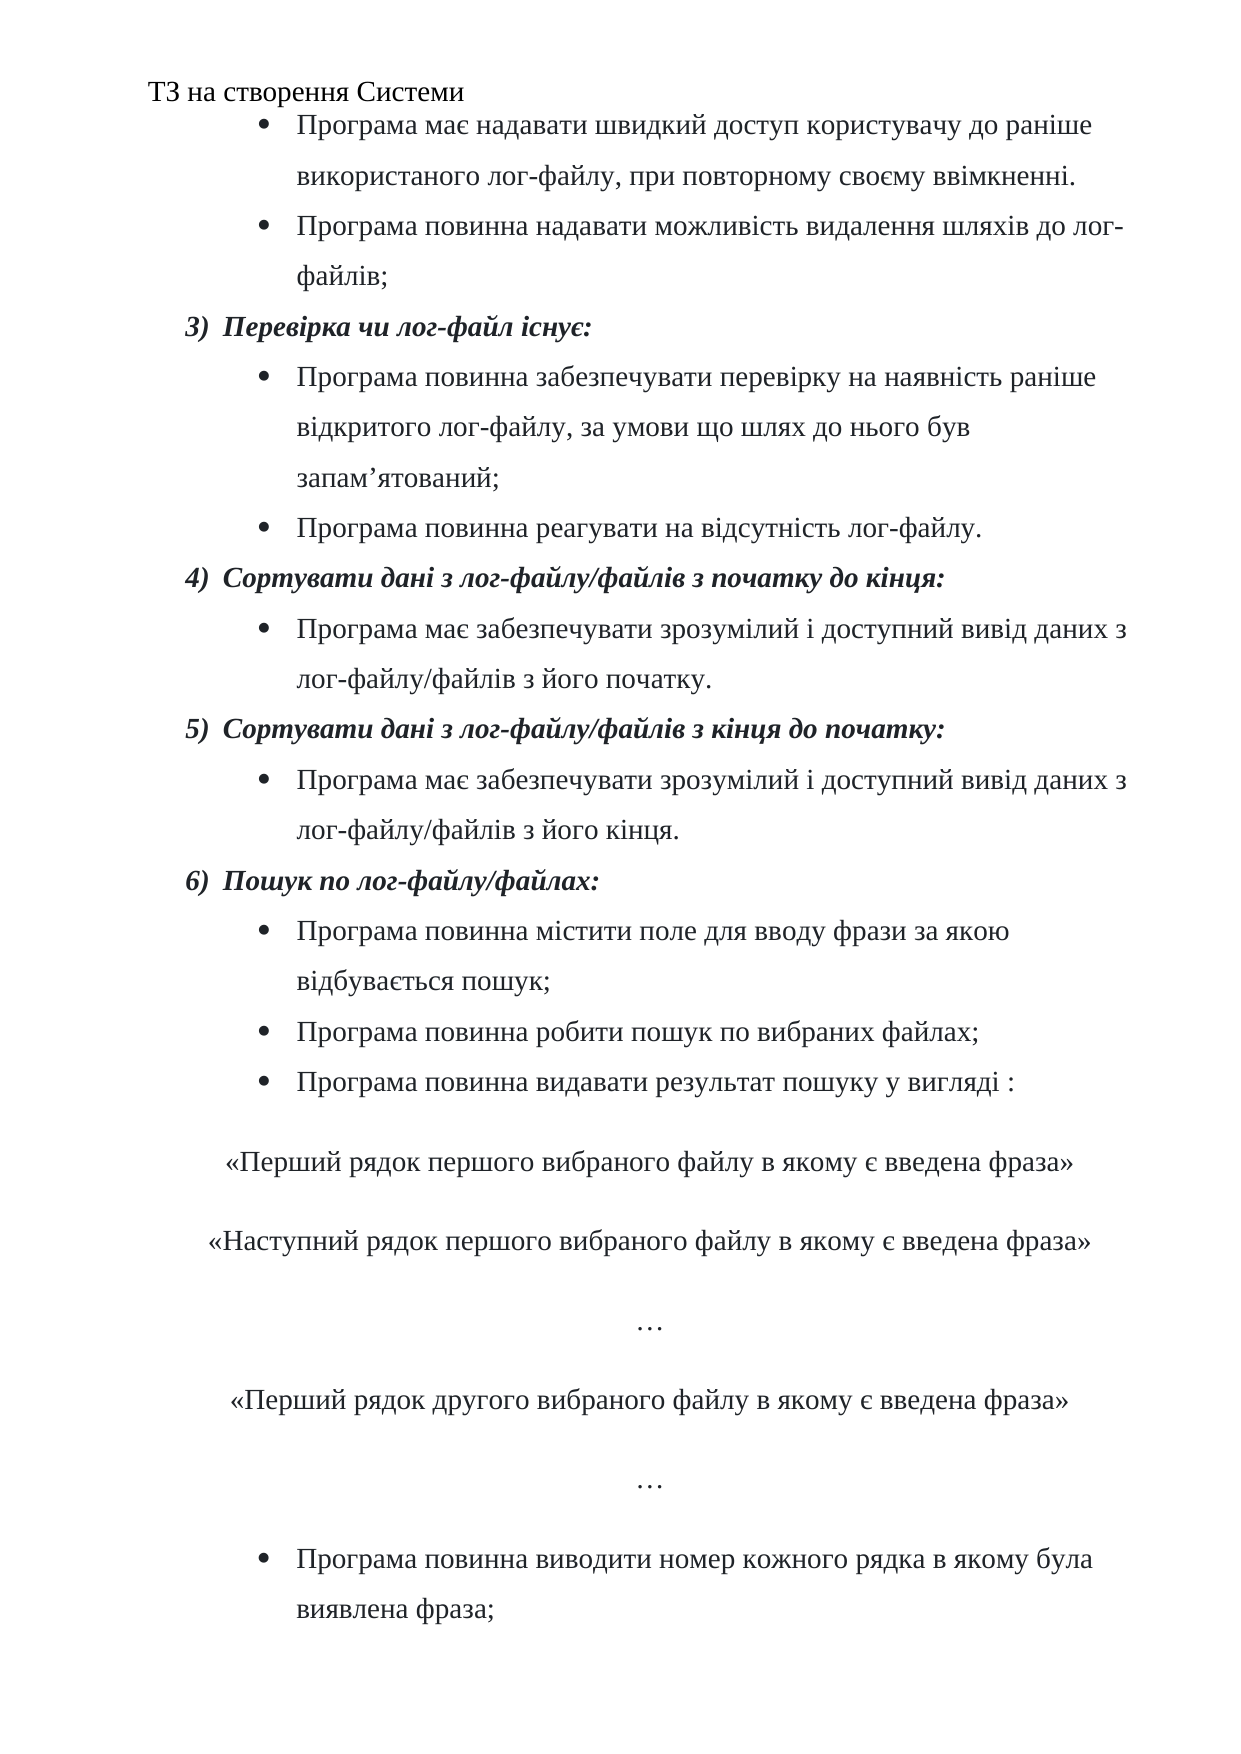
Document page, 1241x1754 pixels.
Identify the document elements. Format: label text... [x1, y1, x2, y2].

text … [148, 1303, 1152, 1336]
list Програма має надавати швидкий доступ користувачу до раніше використаного лог-файлу, при повторному своєму ввімкненні. [259, 107, 1152, 191]
list Програма має забезпечувати зрозумілий і доступний вивід даних з лог-файлу/файлів з його кінця. [259, 762, 1152, 846]
list Програма має забезпечувати зрозумілий і доступний вивід даних з лог-файлу/файлів з його початку. [259, 611, 1152, 695]
text «Перший рядок другого вибраного файлу в якому є введена фраза» [148, 1382, 1152, 1416]
list Сортувати дані з лог-файлу/файлів з кінця до початку: [185, 712, 1152, 745]
text «Наступний рядок першого вибраного файлу в якому є введена фраза» [148, 1223, 1152, 1257]
list Програма повинна реагувати на відсутність лог-файлу. [259, 510, 1152, 544]
list Програма повинна містити поле для вводу фрази за якою відбувається пошук; [259, 913, 1152, 997]
list Пошук по лог-файлу/файлах: [185, 863, 1152, 896]
text «Перший рядок першого вибраного файлу в якому є введена фраза» [148, 1144, 1152, 1177]
list Програма повинна надавати можливість видалення шляхів до лог-файлів; [259, 208, 1152, 292]
list Перевірка чи лог-файл існує: [185, 309, 1152, 342]
list Програма повинна робити пошук по вибраних файлах; [259, 1014, 1152, 1047]
list Сортувати дані з лог-файлу/файлів з початку до кінця: [185, 561, 1152, 594]
list Програма повинна видавати результат пошуку у вигляді : [259, 1064, 1152, 1098]
text … [148, 1462, 1152, 1495]
list Програма повинна виводити номер кожного рядка в якому була виявлена фраза; [258, 1541, 1152, 1625]
list Програма повинна забезпечувати перевірку на наявність раніше відкритого лог-файлу, за умови що шлях до нього був запам’ятований; [259, 359, 1152, 493]
